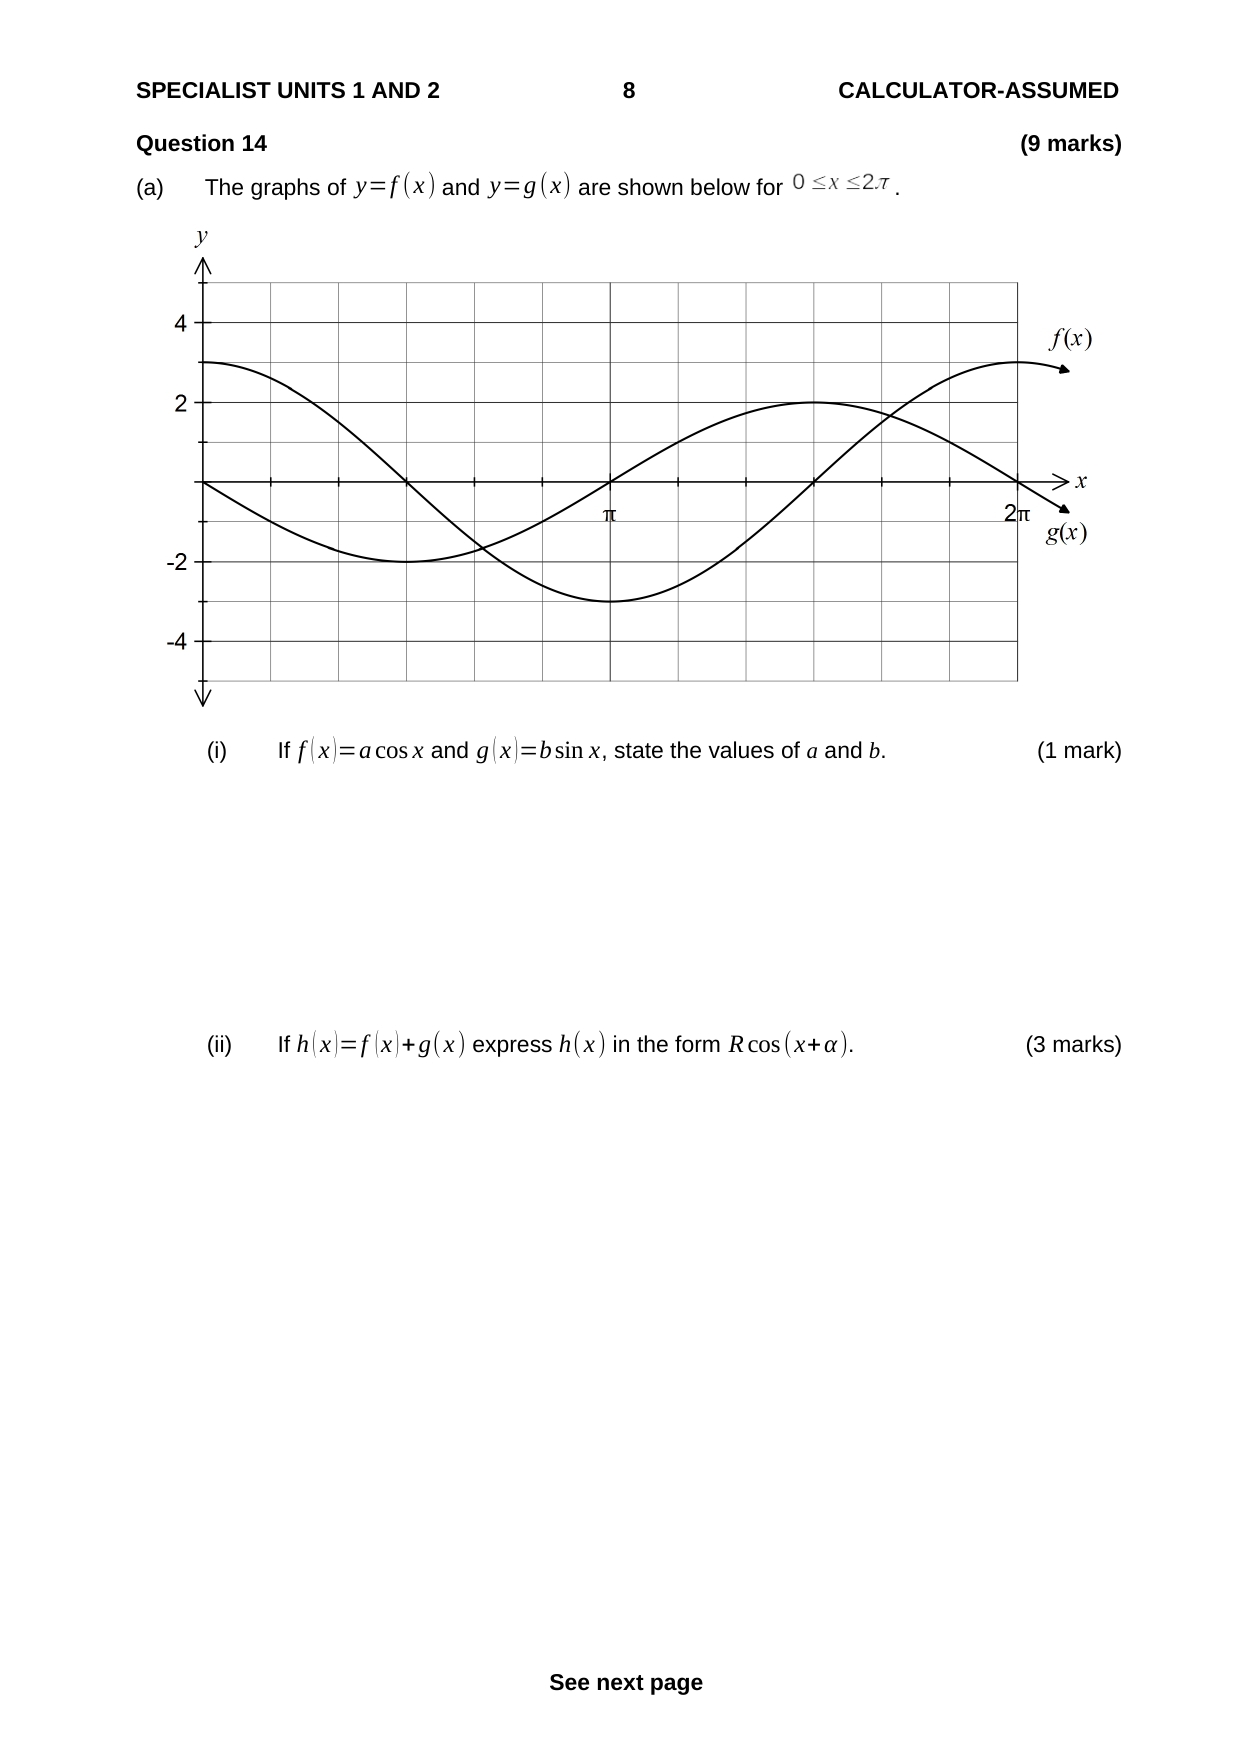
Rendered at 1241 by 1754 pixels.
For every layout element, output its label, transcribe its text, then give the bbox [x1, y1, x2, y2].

text Question 14 (9 marks) [136, 130, 1122, 156]
text (i) If and , state the values of a and b. (1 mark) [207, 734, 1122, 765]
text (ii) If express in the form . (3 marks) [207, 1029, 1122, 1059]
text (a) The graphs of and are shown below for . [136, 169, 1122, 202]
picture [164, 228, 1094, 709]
